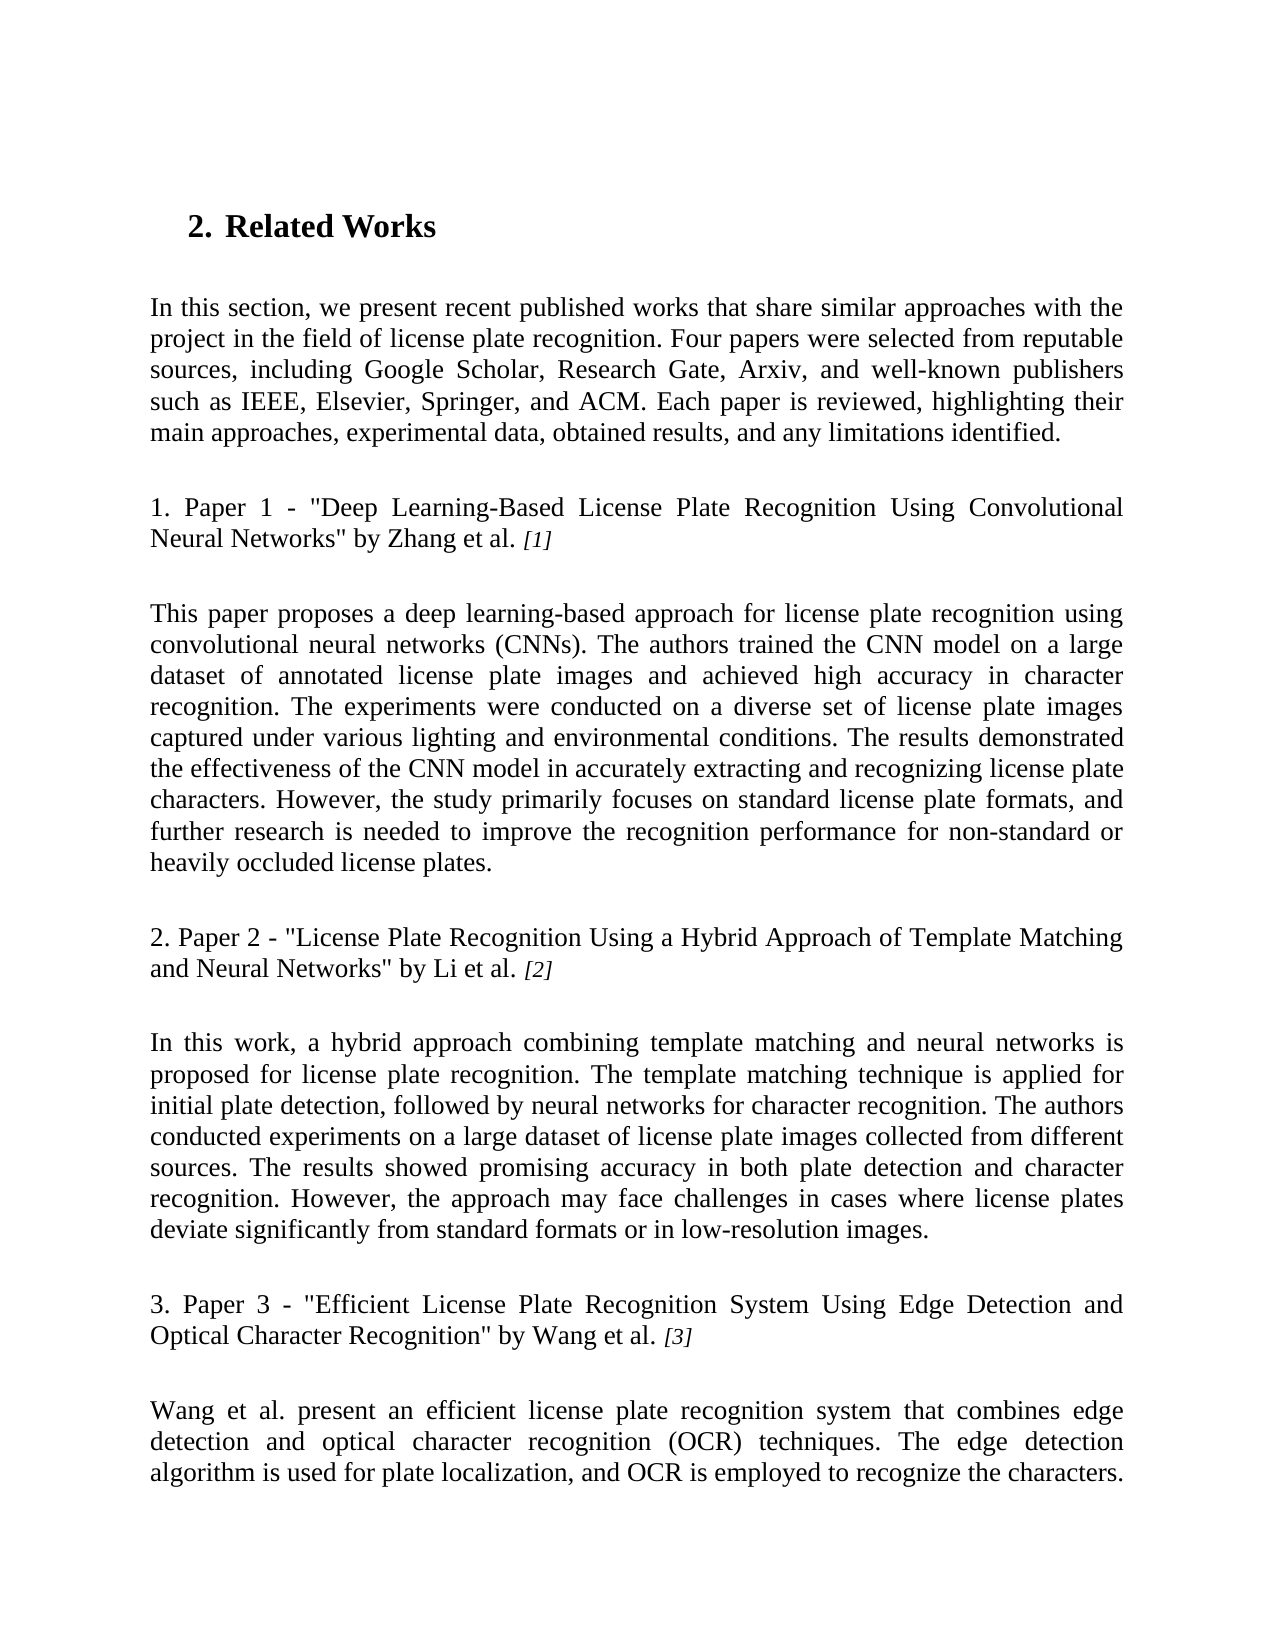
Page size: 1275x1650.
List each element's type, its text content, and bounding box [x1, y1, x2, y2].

text 1. Paper 1 - "Deep Learning-Based License Plate Recognition Using Convolutional Neural Networks" by Zhang et al. [1] [150, 491, 1125, 553]
text This paper proposes a deep learning-based approach for license plate recognition using convolutional neural networks (CNNs). The authors trained the CNN model on a large dataset of annotated license plate images and achieved high accuracy in character recognition. The experiments were conducted on a diverse set of license plate images captured under various lighting and environmental conditions. The results demonstrated the effectiveness of the CNN model in accurately extracting and recognizing license plate characters. However, the study primarily focuses on standard license plate formats, and further research is needed to improve the recognition performance for non-standard or heavily occluded license plates. [150, 597, 1125, 877]
text 3. Paper 3 - "Efficient License Plate Recognition System Using Edge Detection and Optical Character Recognition" by Wang et al. [3] [150, 1288, 1125, 1351]
subtitle Related Works [187, 206, 1125, 244]
text 2. Paper 2 - "License Plate Recognition Using a Hybrid Approach of Template Matching and Neural Networks" by Li et al. [2] [150, 921, 1125, 983]
text In this section, we present recent published works that share similar approaches with the project in the field of license plate recognition. Four papers were selected from reputable sources, including Google Scholar, Research Gate, Arxiv, and well-known publishers such as IEEE, Elsevier, Springer, and ACM. Each paper is reviewed, highlighting their main approaches, experimental data, obtained results, and any limitations identified. [150, 291, 1125, 447]
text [150, 1394, 1125, 1488]
text In this work, a hybrid approach combining template matching and neural networks is proposed for license plate recognition. The template matching technique is applied for initial plate detection, followed by neural networks for character recognition. The authors conducted experiments on a large dataset of license plate images collected from different sources. The results showed promising accuracy in both plate detection and character recognition. However, the approach may face challenges in cases where license plates deviate significantly from standard formats or in low-resolution images. [150, 1027, 1125, 1244]
